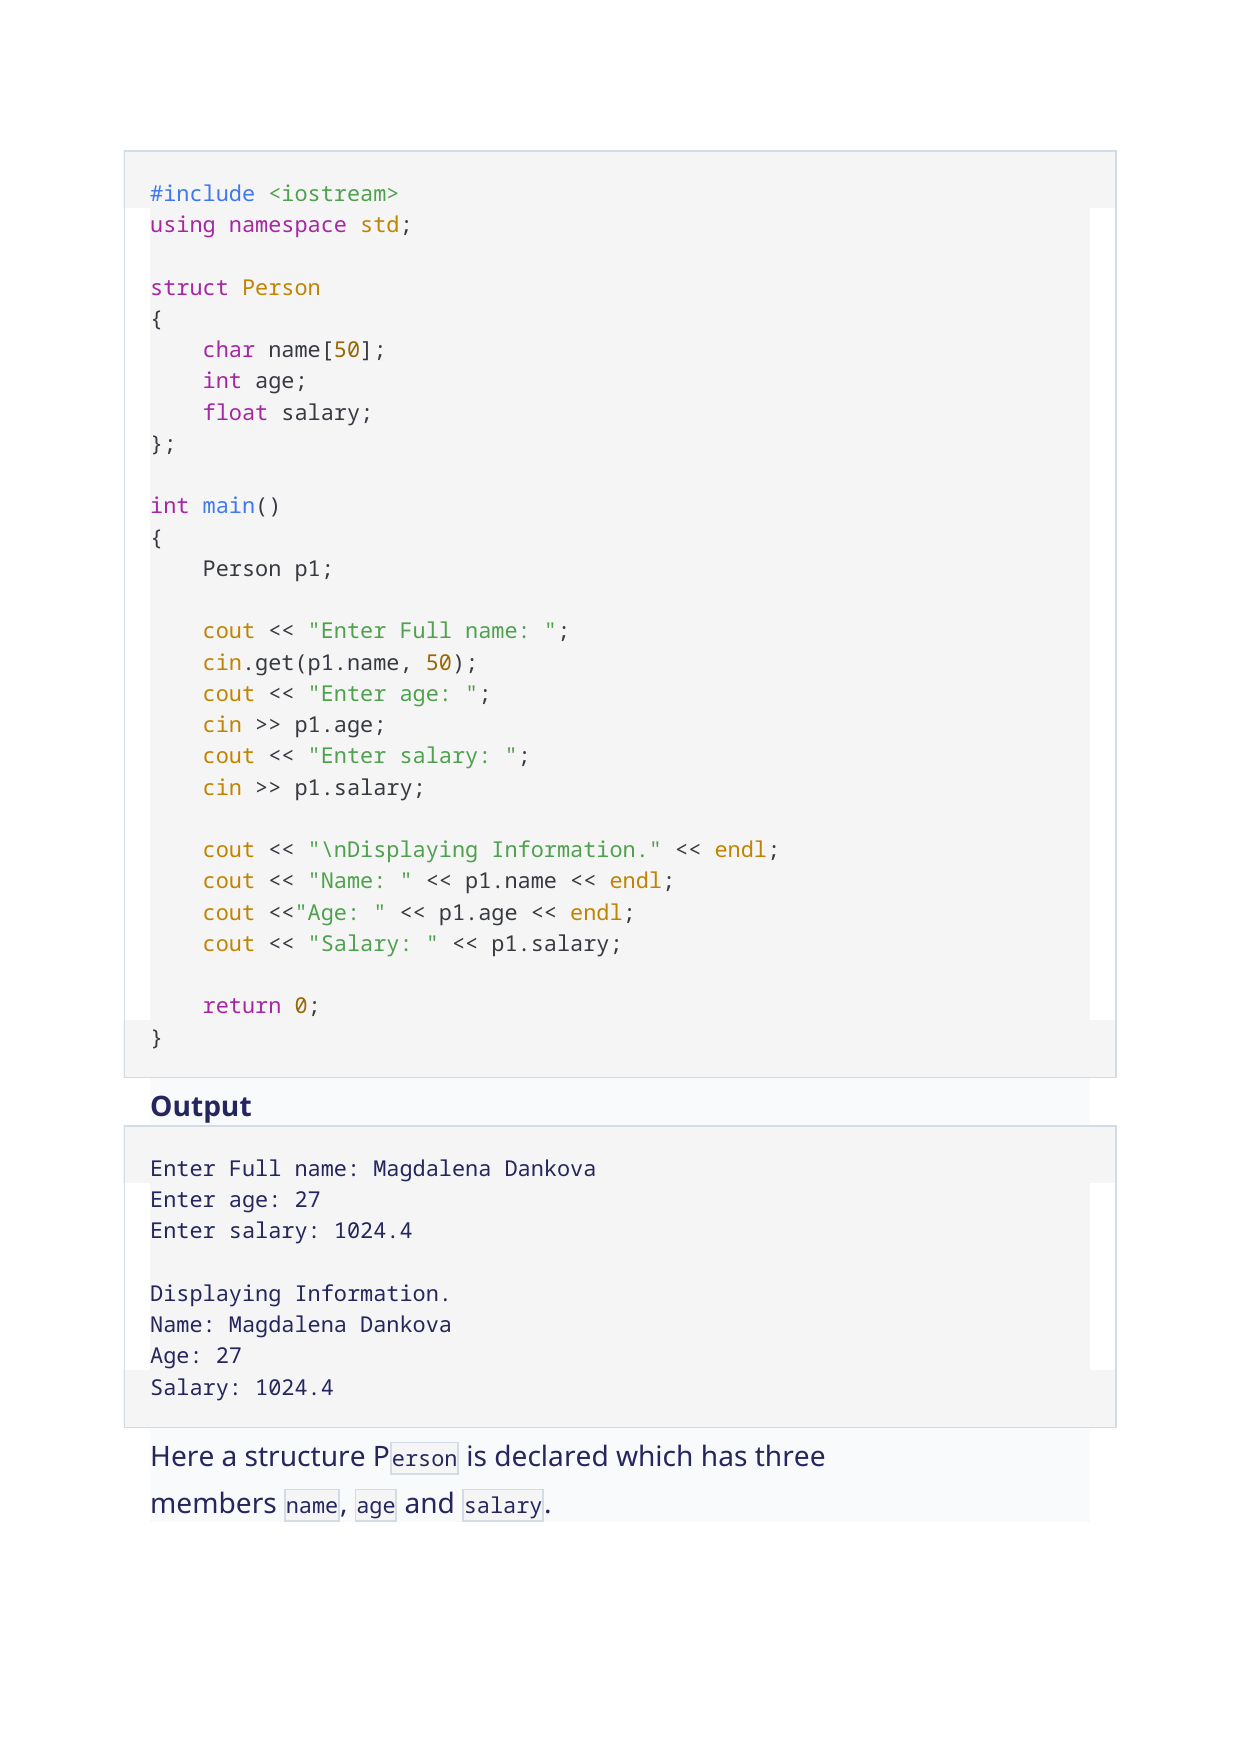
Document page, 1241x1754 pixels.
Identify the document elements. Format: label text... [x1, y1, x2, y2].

text cout << "Salary: " << p1.salary; [150, 927, 1090, 958]
text using namespace std; [150, 208, 1090, 239]
text { [150, 302, 1090, 333]
text Here a structure Person is declared which has three members name, age and salary. [150, 1428, 1090, 1522]
text Output [150, 1078, 1090, 1125]
text char name[50]; [150, 333, 1090, 364]
text struct Person [150, 270, 1090, 302]
text Enter Full name: Magdalena Dankova [125, 1127, 1115, 1183]
text Enter salary: 1024.4 [150, 1214, 1090, 1245]
text cin >> p1.salary; [150, 770, 1090, 802]
text cin.get(p1.name, 50); [150, 645, 1090, 677]
text { [150, 520, 1090, 552]
text int main() [150, 489, 1090, 520]
text }; [150, 427, 1090, 458]
text cout << "Enter Full name: "; [150, 614, 1090, 645]
text cout << "\nDisplaying Information." << endl; [150, 833, 1090, 864]
text cout <<"Age: " << p1.age << endl; [150, 895, 1090, 927]
text cin >> p1.age; [150, 708, 1090, 739]
text cout << "Name: " << p1.name << endl; [150, 864, 1090, 895]
text cout << "Enter salary: "; [150, 739, 1090, 770]
text Person p1; [150, 552, 1090, 583]
text float salary; [150, 395, 1090, 427]
text Salary: 1024.4 [125, 1344, 1115, 1427]
text } [125, 994, 1115, 1077]
text Enter age: 27 [150, 1183, 1090, 1214]
text #include <iostream> [125, 152, 1115, 208]
text cout << "Enter age: "; [150, 677, 1090, 708]
text Name: Magdalena Dankova [150, 1308, 1090, 1339]
text int age; [150, 364, 1090, 395]
text Displaying Information. [150, 1277, 1090, 1308]
